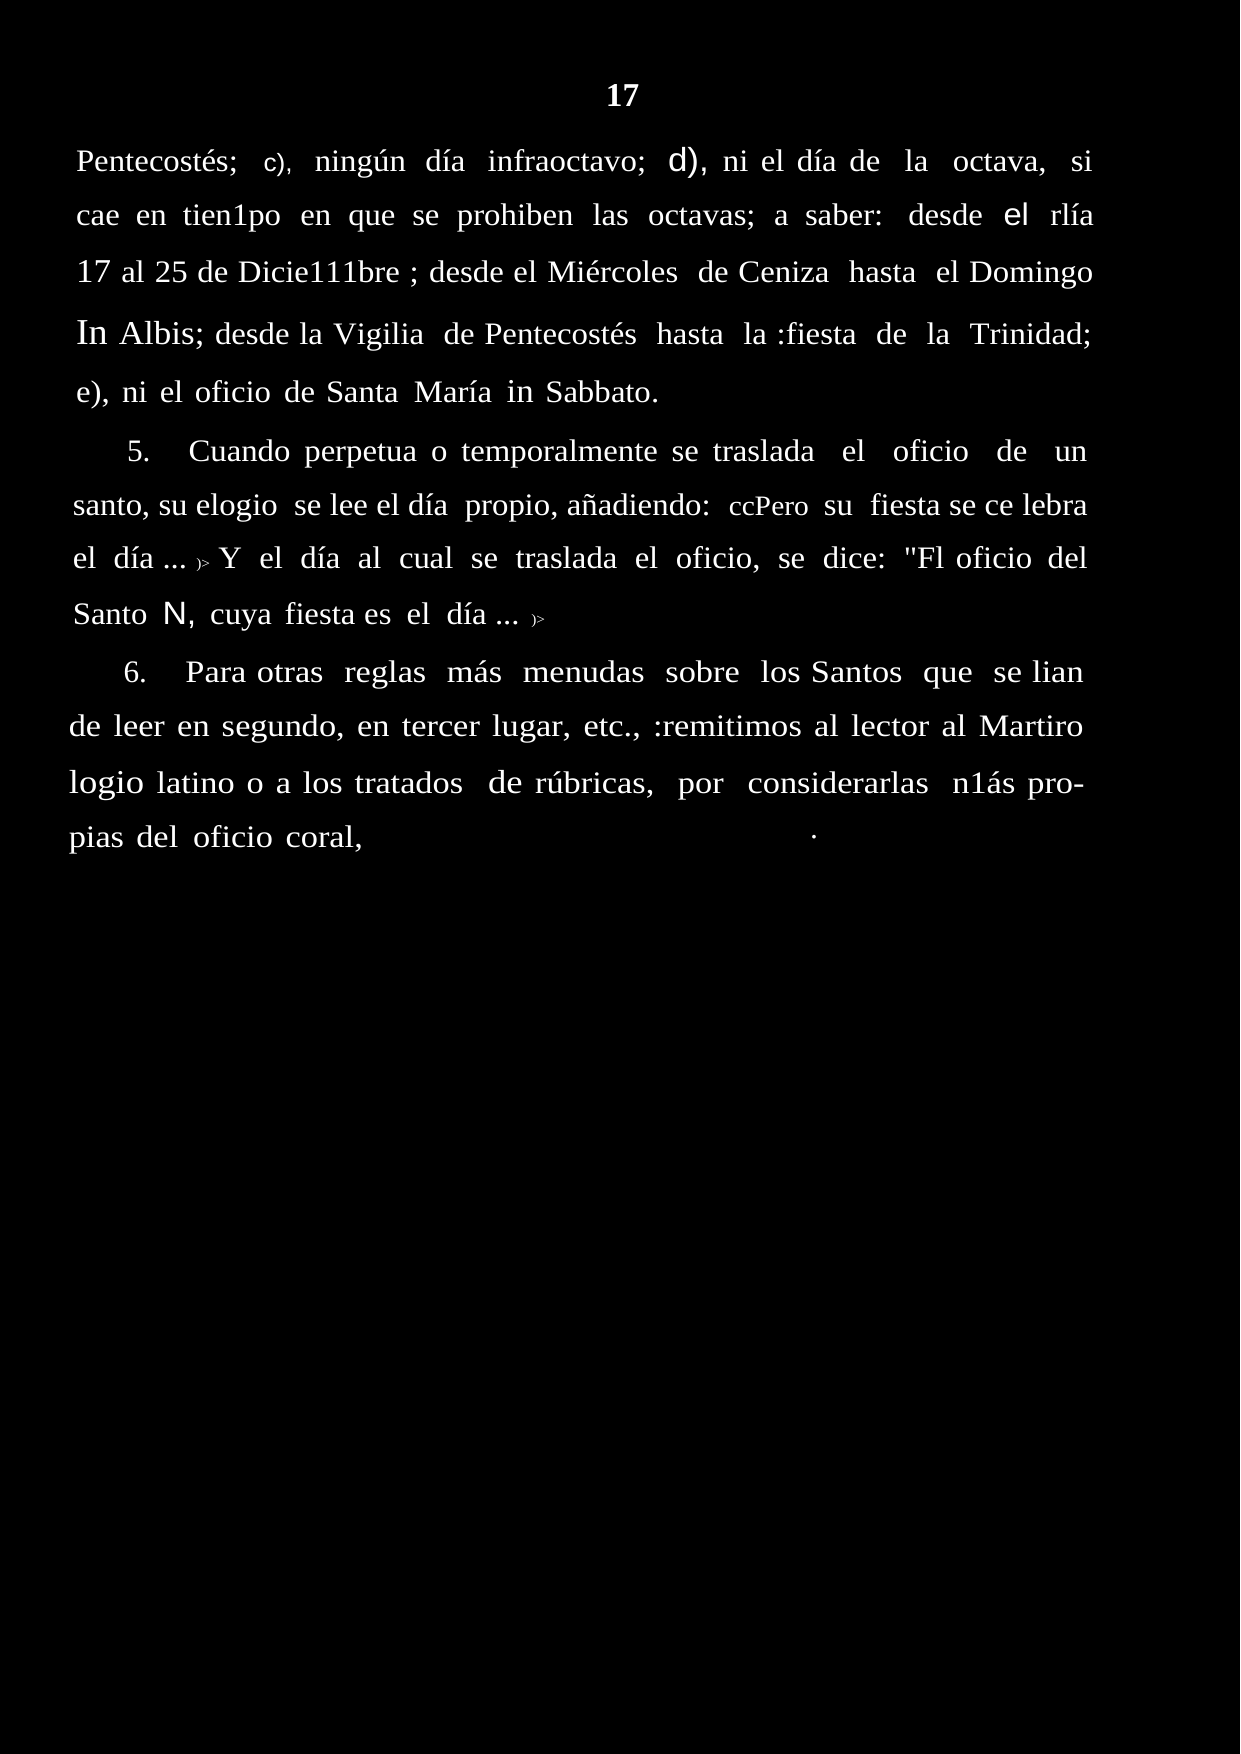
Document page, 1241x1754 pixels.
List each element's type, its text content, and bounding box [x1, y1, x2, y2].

list Para otras reglas más menudas sobre los Santos que se lian de leer en segundo, en tercer lugar, etc., :remitimos al lector al Martiro­ logio latino o a los tratados de rúbricas, por considerarlas n1ás pro- pias del oficio coral, · [68, 653, 1086, 855]
list Cuando perpetua o temporalmente se traslada el oficio de un santo, su elogio se lee el día propio, añadiendo: ccPero su fiesta se ce­ lebra el día ... )> Y el día al cual se traslada el oficio, se dice: "Fl oficio del Santo N, cuya fiesta es el día ... )> [73, 432, 1088, 631]
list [76, 140, 1094, 410]
